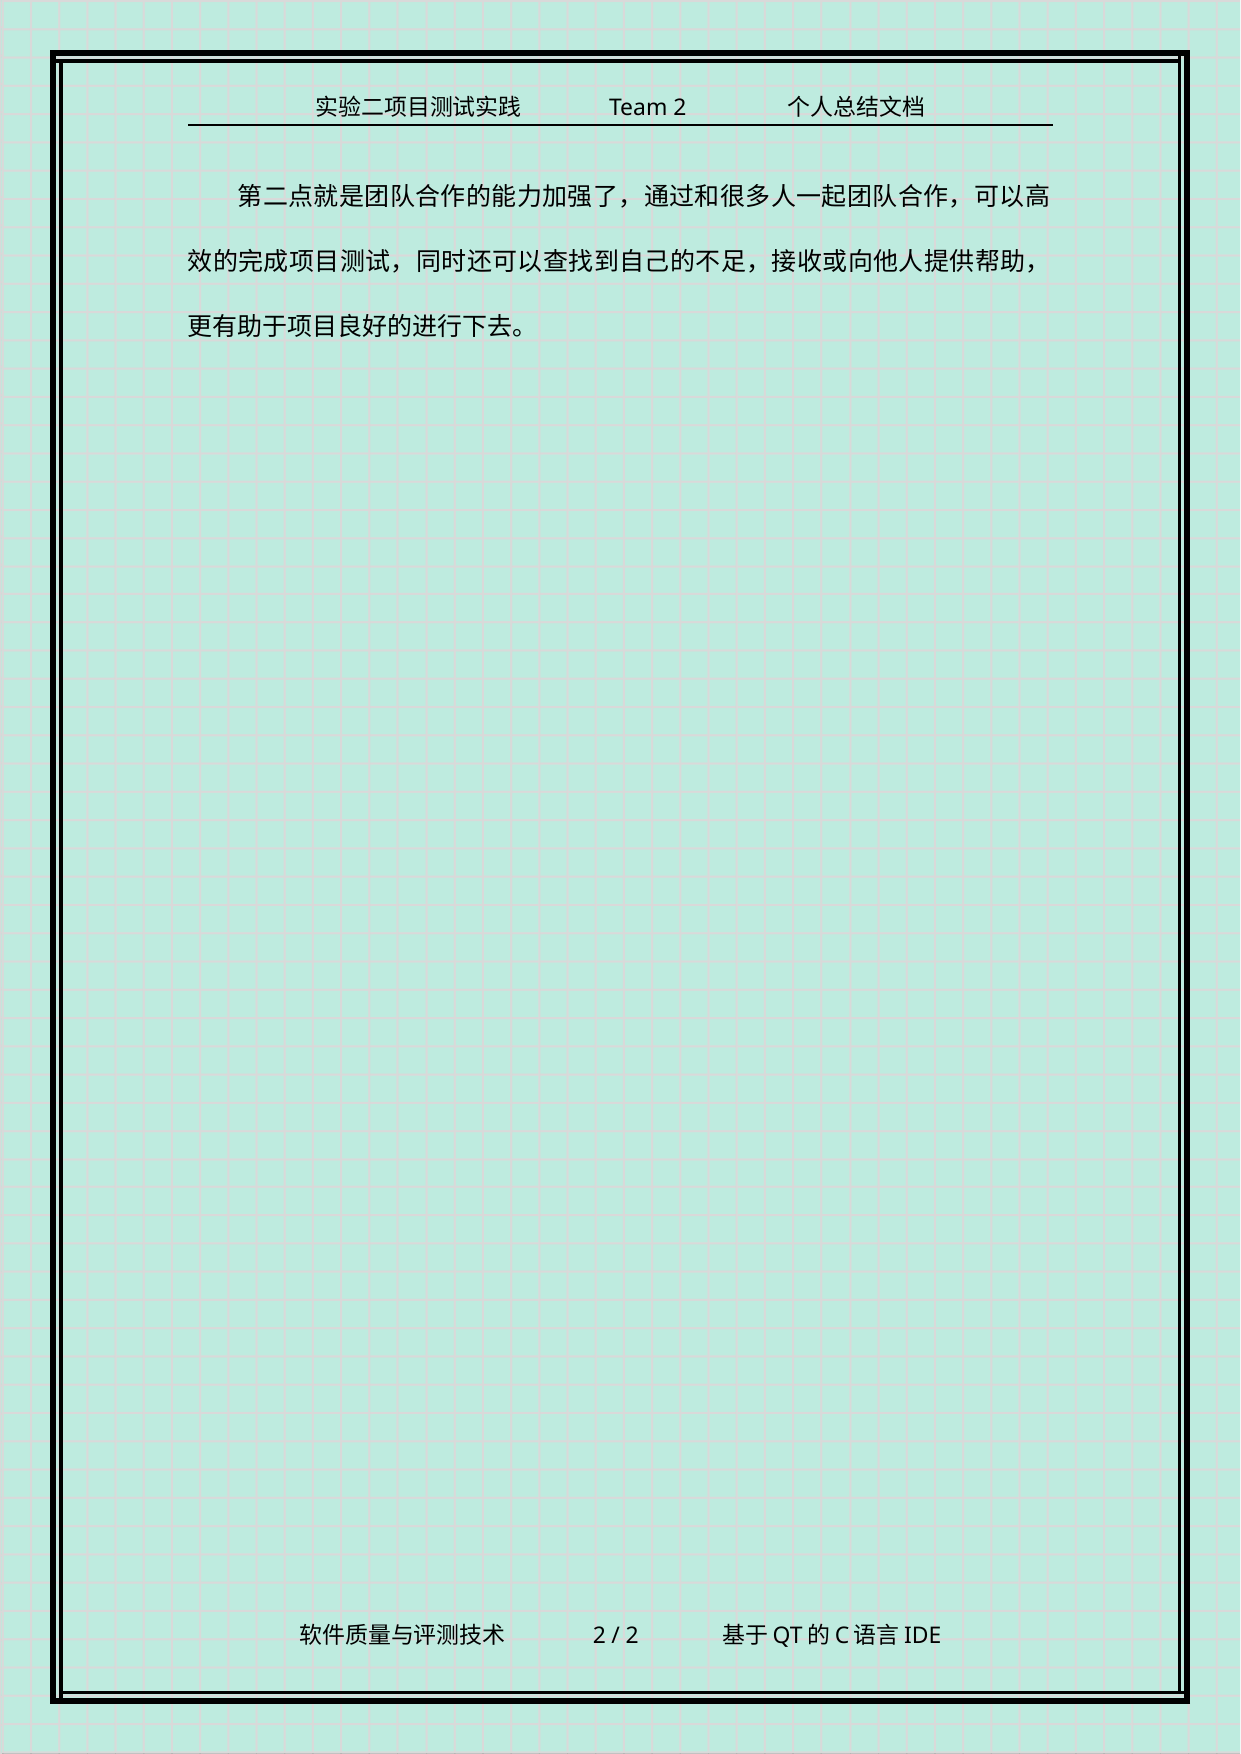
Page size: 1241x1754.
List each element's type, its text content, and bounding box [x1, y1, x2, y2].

picture [0, 0, 1241, 1754]
text 第二点就是团队合作的能力加强了，通过和很多人一起团队合作，可以高效的完成项目测试，同时还可以查找到自己的不足，接收或向他人提供帮助，更有助于项目良好的进行下去。 [187, 162, 1053, 357]
